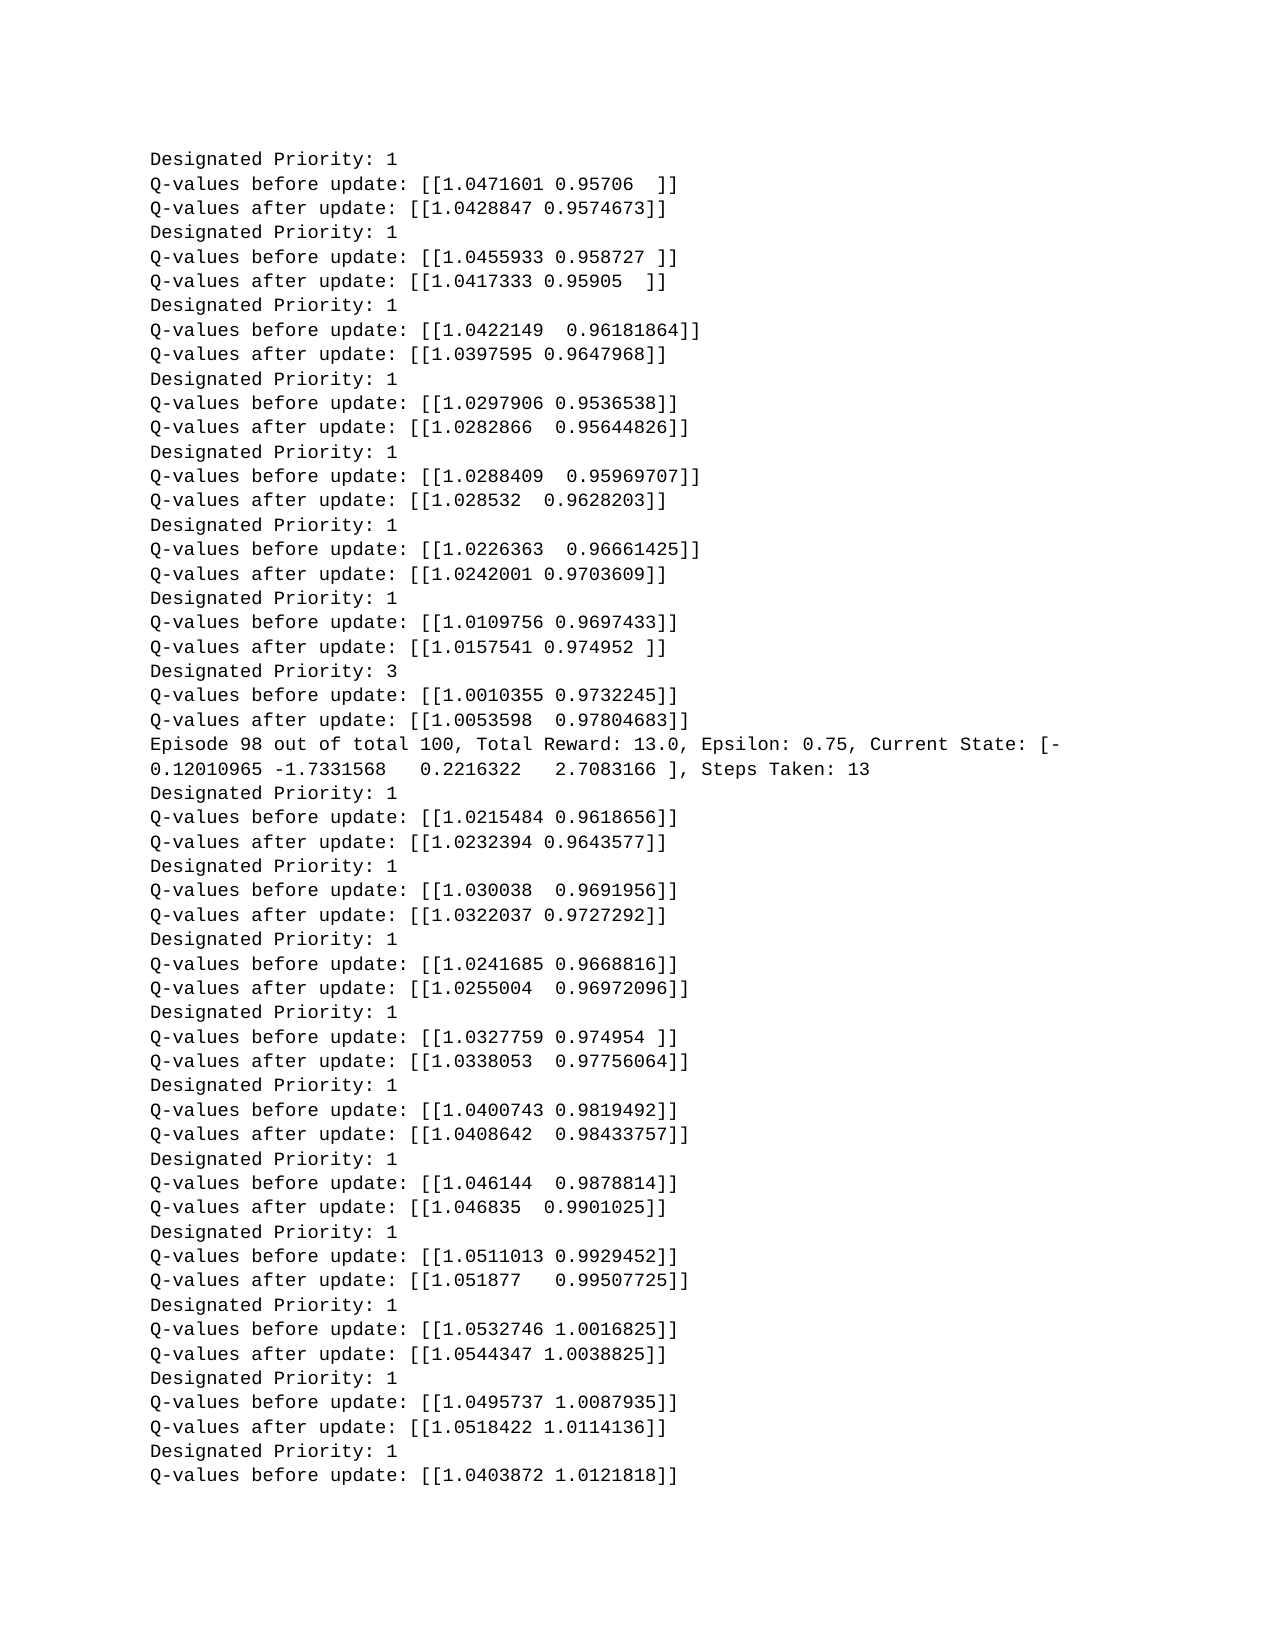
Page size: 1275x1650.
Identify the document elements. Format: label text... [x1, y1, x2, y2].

text Q-values after update: [[1.0417333 0.95905 ]] [150, 272, 1125, 293]
text Q-values before update: [[1.0288409 0.95969707]] [150, 467, 1125, 488]
text Q-values before update: [[1.0327759 0.974954 ]] [150, 1027, 1125, 1049]
text Designated Priority: 1 [150, 150, 1125, 171]
text Designated Priority: 1 [150, 369, 1125, 391]
text Q-values before update: [[1.046144 0.9878814]] [150, 1174, 1125, 1195]
text Designated Priority: 1 [150, 516, 1125, 537]
text Q-values after update: [[1.0255004 0.96972096]] [150, 979, 1125, 1000]
text Designated Priority: 1 [150, 223, 1125, 244]
text Q-values before update: [[1.030038 0.9691956]] [150, 881, 1125, 902]
text Designated Priority: 1 [150, 442, 1125, 464]
text Q-values after update: [[1.0157541 0.974952 ]] [150, 637, 1125, 659]
text Designated Priority: 1 [150, 1222, 1125, 1244]
text Designated Priority: 1 [150, 1296, 1125, 1317]
text Q-values after update: [[1.051877 0.99507725]] [150, 1271, 1125, 1292]
text Episode 98 out of total 100, Total Reward: 13.0, Epsilon: 0.75, Current State: [-0.12010965 -1.7331568 0.2216322 2.7083166 ], Steps Taken: 13 [150, 735, 1125, 781]
text Q-values after update: [[1.028532 0.9628203]] [150, 491, 1125, 512]
text Q-values before update: [[1.0010355 0.9732245]] [150, 686, 1125, 707]
text Q-values after update: [[1.0408642 0.98433757]] [150, 1125, 1125, 1146]
text Q-values before update: [[1.0532746 1.0016825]] [150, 1320, 1125, 1341]
text Designated Priority: 1 [150, 589, 1125, 610]
text Q-values after update: [[1.0282866 0.95644826]] [150, 418, 1125, 439]
text Q-values before update: [[1.0422149 0.96181864]] [150, 321, 1125, 342]
text Q-values after update: [[1.0544347 1.0038825]] [150, 1344, 1125, 1366]
text Q-values before update: [[1.0455933 0.958727 ]] [150, 247, 1125, 269]
text Q-values after update: [[1.0428847 0.9574673]] [150, 199, 1125, 220]
text Designated Priority: 1 [150, 1076, 1125, 1097]
text Q-values after update: [[1.0397595 0.9647968]] [150, 345, 1125, 366]
text Q-values after update: [[1.0322037 0.9727292]] [150, 906, 1125, 927]
text Q-values before update: [[1.0215484 0.9618656]] [150, 808, 1125, 829]
text Designated Priority: 1 [150, 857, 1125, 878]
text Q-values before update: [[1.0495737 1.0087935]] [150, 1393, 1125, 1414]
text Q-values before update: [[1.0400743 0.9819492]] [150, 1101, 1125, 1122]
text Designated Priority: 1 [150, 930, 1125, 951]
text Designated Priority: 1 [150, 1149, 1125, 1171]
text Q-values before update: [[1.0471601 0.95706 ]] [150, 174, 1125, 196]
text Designated Priority: 1 [150, 1003, 1125, 1024]
text Q-values after update: [[1.0338053 0.97756064]] [150, 1052, 1125, 1073]
text Q-values after update: [[1.0518422 1.0114136]] [150, 1417, 1125, 1439]
text Designated Priority: 1 [150, 296, 1125, 317]
text Q-values before update: [[1.0241685 0.9668816]] [150, 954, 1125, 976]
text Designated Priority: 1 [150, 1442, 1125, 1463]
text Q-values after update: [[1.046835 0.9901025]] [150, 1198, 1125, 1219]
text Q-values before update: [[1.0403872 1.0121818]] [150, 1466, 1125, 1487]
text Designated Priority: 3 [150, 662, 1125, 683]
text Q-values after update: [[1.0053598 0.97804683]] [150, 711, 1125, 732]
text Q-values before update: [[1.0109756 0.9697433]] [150, 613, 1125, 634]
text Q-values before update: [[1.0226363 0.96661425]] [150, 540, 1125, 561]
text Q-values before update: [[1.0511013 0.9929452]] [150, 1247, 1125, 1268]
text Q-values after update: [[1.0232394 0.9643577]] [150, 832, 1125, 854]
text Q-values after update: [[1.0242001 0.9703609]] [150, 564, 1125, 586]
text Designated Priority: 1 [150, 784, 1125, 805]
text Designated Priority: 1 [150, 1369, 1125, 1390]
text Q-values before update: [[1.0297906 0.9536538]] [150, 394, 1125, 415]
